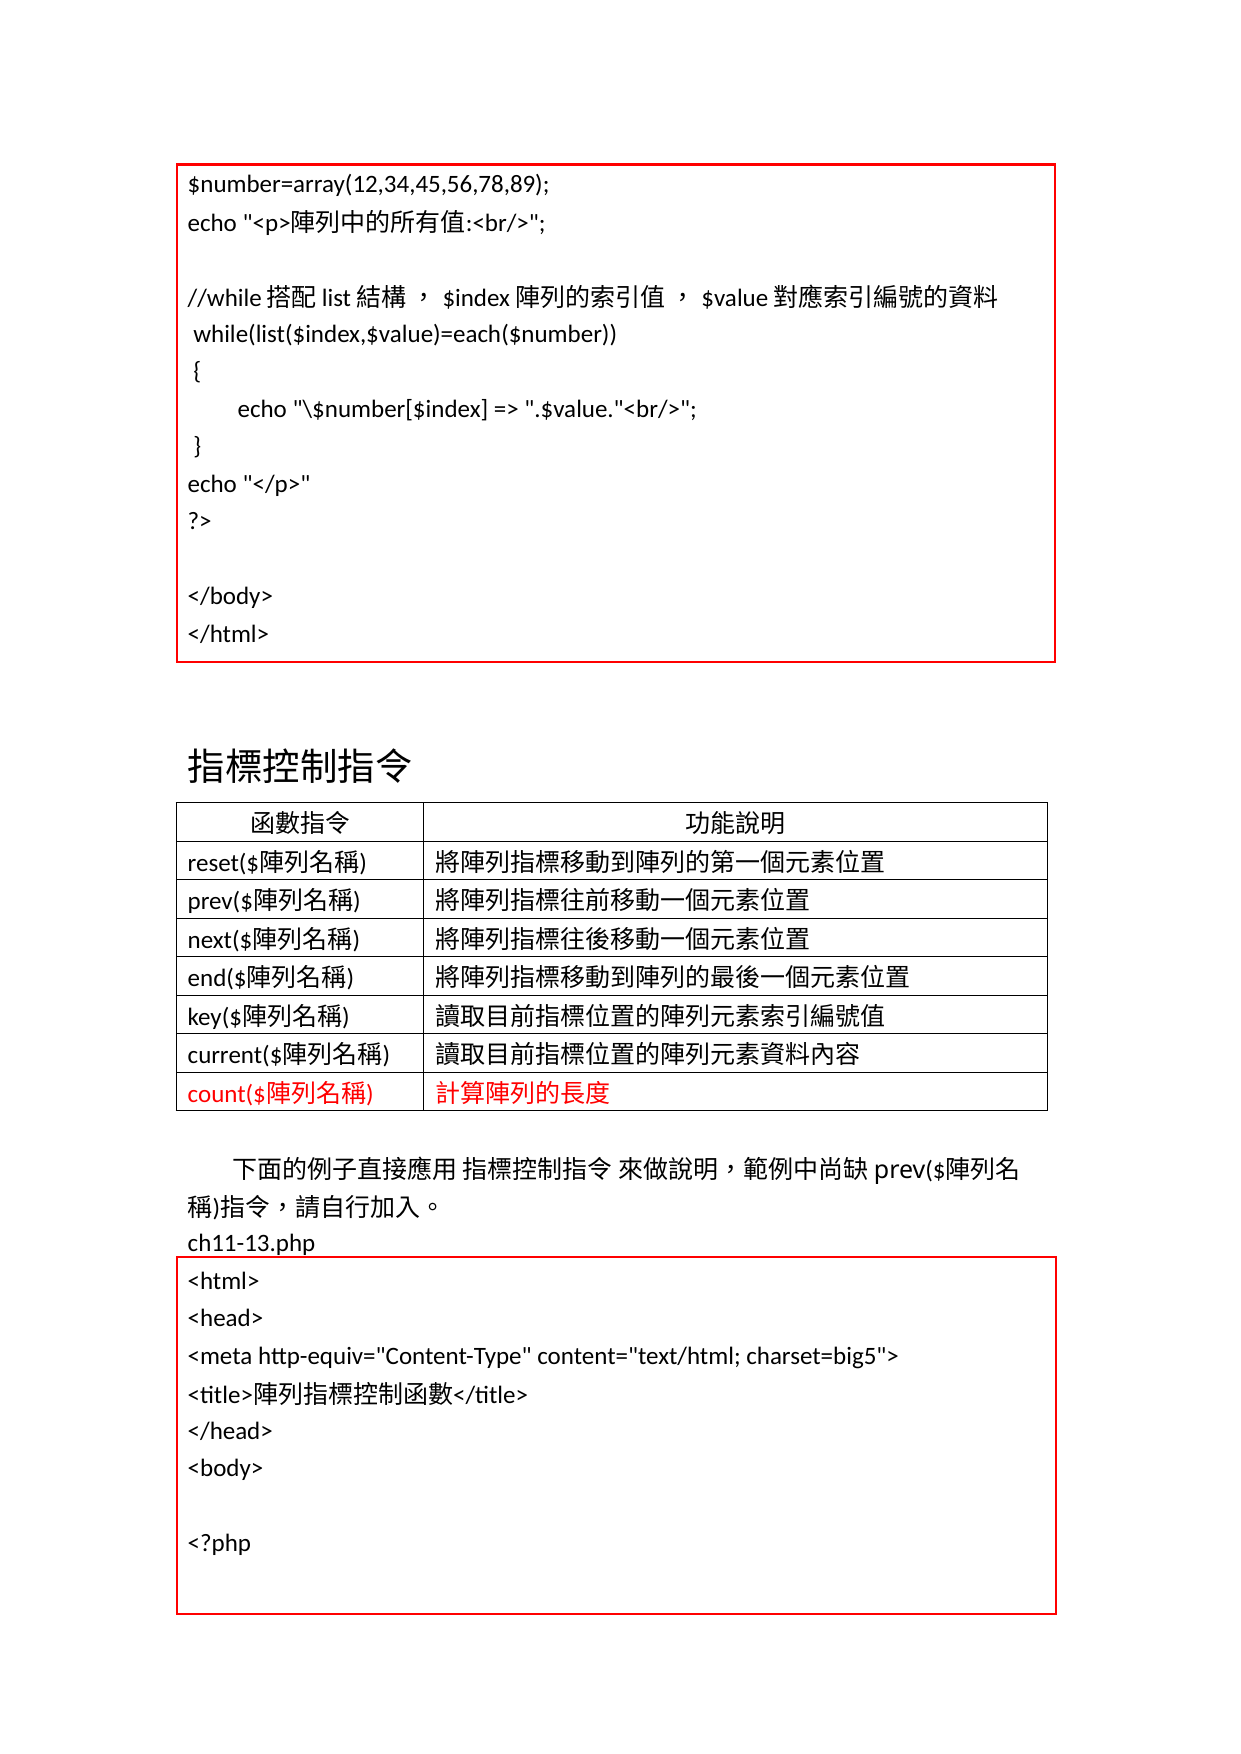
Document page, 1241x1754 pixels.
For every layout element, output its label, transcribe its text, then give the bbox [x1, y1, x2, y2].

table_cell end($陣列名稱) [177, 957, 423, 995]
table_cell 讀取目前指標位置的陣列元素資料內容 [424, 1034, 1047, 1072]
text <head> [187, 1299, 1053, 1336]
table_cell 將陣列指標往後移動一個元素位置 [424, 919, 1047, 956]
text echo "\$number[$index] => ".$value."<br/>"; [187, 389, 1053, 427]
text echo "<p>陣列中的所有值:<br/>"; [187, 202, 1053, 239]
text echo "</p>" [187, 464, 1053, 502]
text } [187, 427, 1053, 464]
text <title>陣列指標控制函數</title> [187, 1374, 1053, 1411]
text { [187, 352, 1053, 389]
table_header 函數指令 [177, 803, 423, 841]
text ch11-13.php [187, 1224, 1053, 1256]
table_cell 將陣列指標移動到陣列的第一個元素位置 [424, 842, 1047, 879]
text </head> [187, 1411, 1053, 1449]
text </html> [187, 614, 1053, 652]
table_cell 將陣列指標往前移動一個元素位置 [424, 880, 1047, 918]
text ?> [187, 502, 1053, 539]
table_cell 將陣列指標移動到陣列的最後一個元素位置 [424, 957, 1047, 995]
table_cell prev($陣列名稱) [177, 880, 423, 918]
text $number=array(12,34,45,56,78,89); [187, 166, 1053, 202]
text <body> [187, 1449, 1053, 1486]
table_cell count($陣列名稱) [177, 1073, 423, 1110]
text <?php [187, 1524, 1053, 1561]
table_cell 讀取目前指標位置的陣列元素索引編號值 [424, 996, 1047, 1033]
table_header 功能說明 [424, 803, 1047, 841]
table_cell current($陣列名稱) [177, 1034, 423, 1072]
text while(list($index,$value)=each($number)) [187, 314, 1053, 352]
text 指標控制指令 [187, 727, 1053, 802]
text //while搭配list結構 ， $index陣列的索引值 ， $value對應索引編號的資料 [187, 277, 1053, 314]
table_cell next($陣列名稱) [177, 919, 423, 956]
text 下面的例子直接應用 指標控制指令 來做說明，範例中尚缺 prev($陣列名稱)指令，請自行加入。 [187, 1149, 1053, 1224]
text </body> [187, 577, 1053, 614]
text <html> [187, 1261, 1053, 1299]
table_cell 計算陣列的長度 [424, 1073, 1047, 1110]
text <meta http-equiv="Content-Type" content="text/html; charset=big5"> [187, 1336, 1053, 1374]
table_cell reset($陣列名稱) [177, 842, 423, 879]
table_cell key($陣列名稱) [177, 996, 423, 1033]
